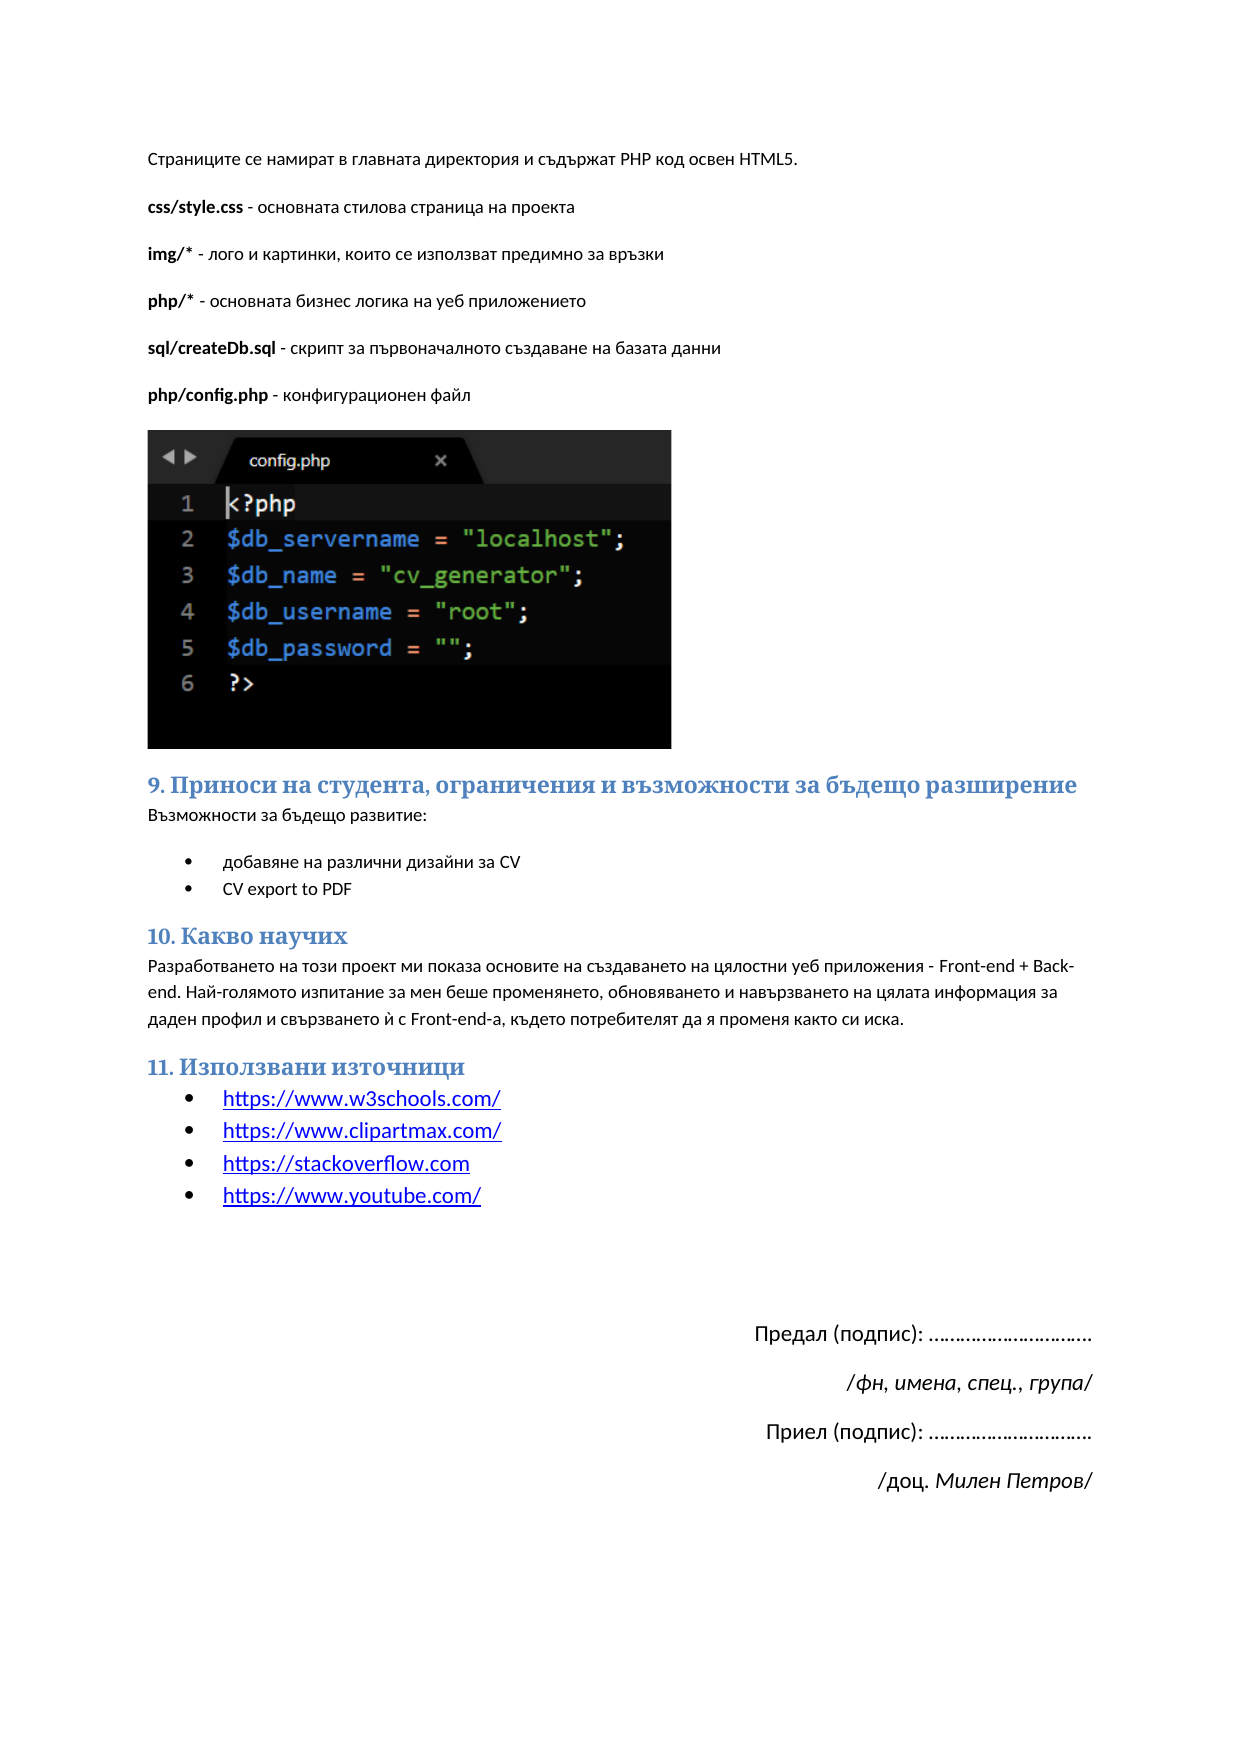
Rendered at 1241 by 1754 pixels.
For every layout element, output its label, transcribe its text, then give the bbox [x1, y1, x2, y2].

text Разработването на този проект ми показа основите на създаването на цялостни уеб приложения - Front-end + Back-end. Най-голямото изпитание за мен беше променянето, обновяването и навързването на цялата информация за даден профил и свързването ѝ с Front-end-а, където потребителят да я променя както си иска. [148, 954, 1093, 1030]
list https://stackoverflow.com [185, 1149, 1093, 1177]
list https://www.w3schools.com/ [185, 1084, 1093, 1112]
text /доц. Милен Петров/ [148, 1466, 1093, 1494]
list CV export to PDF [185, 877, 1093, 900]
subtitle 11. Използвани източници [148, 1054, 1093, 1081]
text /фн, имена, спец., група/ [148, 1368, 1093, 1396]
text php/* - основната бизнес логика на уеб приложението [148, 289, 1093, 312]
text css/style.css - основната стилова страница на проекта [148, 195, 1093, 218]
text php/config.php - конфигурационен файл [148, 383, 1093, 406]
picture [147, 430, 672, 749]
list добавяне на различни дизайни за CV [185, 851, 1093, 873]
text Страниците се намират в главната директория и съдържат PHP код освен HTML5. [148, 148, 1093, 171]
text Предал (подпис): …………………………. [148, 1319, 1093, 1347]
text sql/createDb.sql - скрипт за първоначалното създаване на базата данни [148, 336, 1093, 359]
text Възможности за бъдещо развитие: [148, 803, 1093, 826]
list https://www.youtube.com/ [185, 1181, 1093, 1209]
text Приел (подпис): …………………………. [148, 1417, 1093, 1445]
text img/* - лого и картинки, които се използват предимно за връзки [148, 242, 1093, 265]
subtitle 9. Приноси на студента, ограничения и възможности за бъдещо разширение [148, 773, 1093, 799]
list https://www.clipartmax.com/ [185, 1117, 1093, 1145]
subtitle 10. Какво научих [148, 924, 1093, 951]
